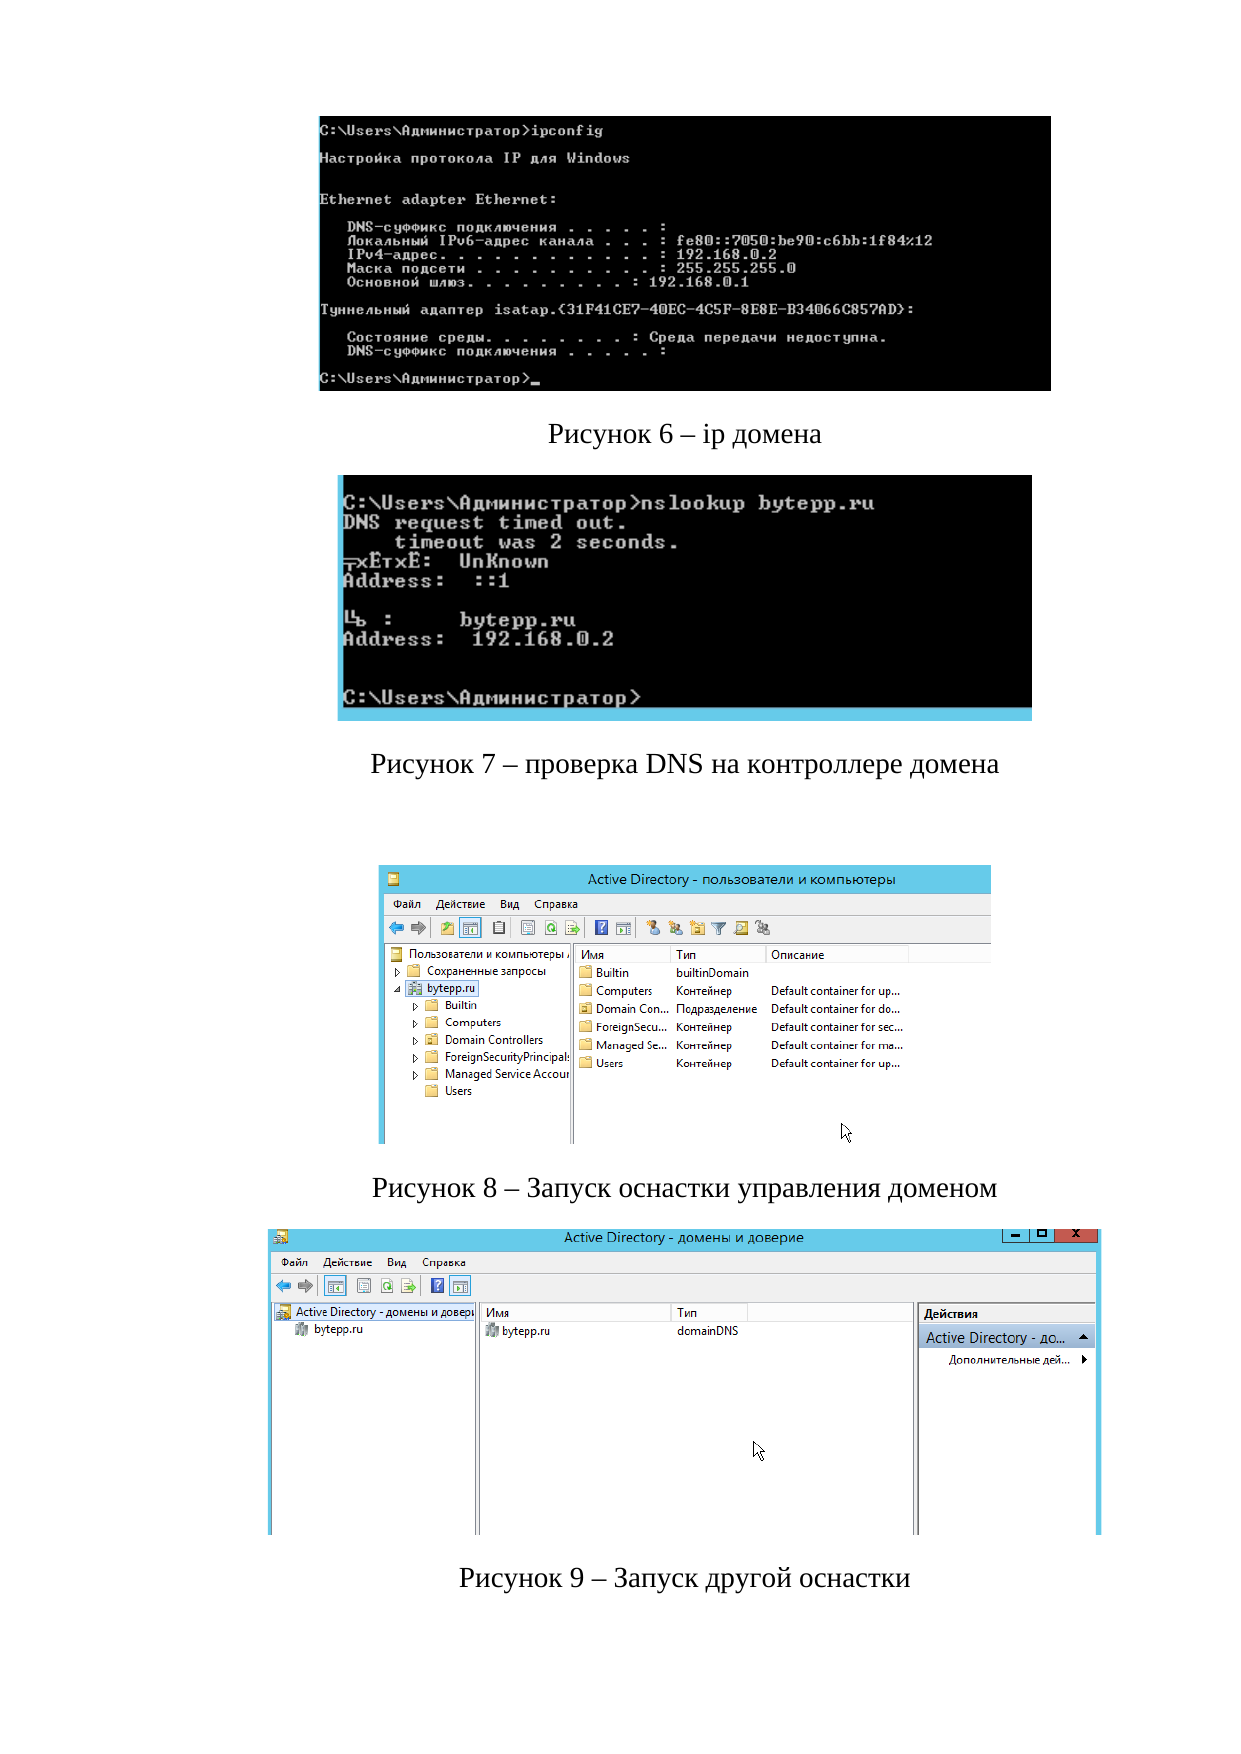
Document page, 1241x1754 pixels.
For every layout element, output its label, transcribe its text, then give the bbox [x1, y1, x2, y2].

picture [337, 475, 1032, 721]
text Рисунок 7 – проверка DNS на контроллере домена [167, 746, 1203, 780]
text Рисунок 8 – Запуск оснастки управления доменом [167, 1170, 1203, 1203]
text Рисунок 9 – Запуск другой оснастки [167, 1560, 1203, 1593]
picture [378, 865, 991, 1144]
picture [267, 1229, 1102, 1535]
picture [318, 116, 1051, 391]
text Рисунок 6 – ip домена [167, 416, 1203, 450]
